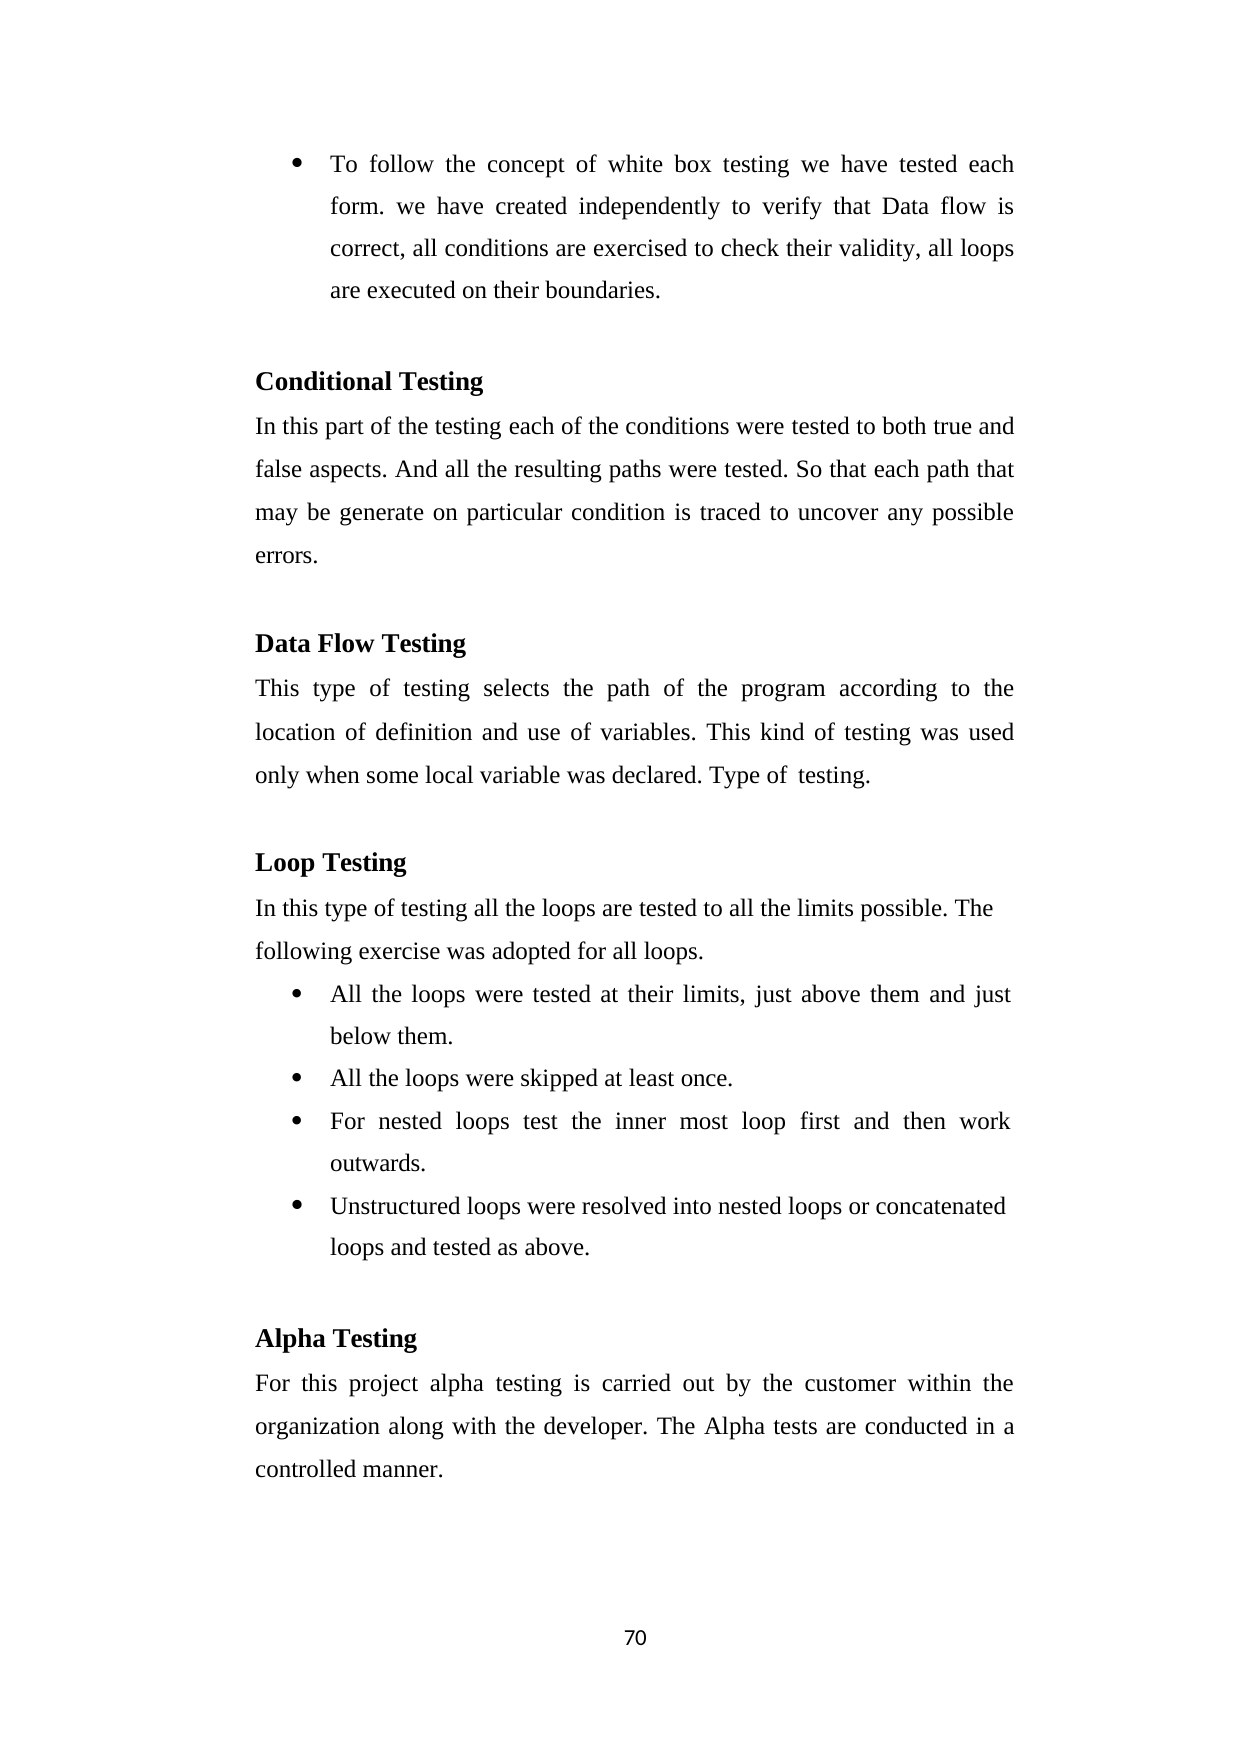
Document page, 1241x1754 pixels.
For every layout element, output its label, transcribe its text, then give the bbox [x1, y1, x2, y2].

text In this type of testing all the loops are tested to all the limits possible. The following exercise was adopted for all loops. [255, 893, 1001, 964]
list Unstructured loops were resolved into nested loops or concatenated loops and tested as above. [292, 1191, 1015, 1261]
subtitle Data Flow Testing [255, 627, 1065, 658]
text In this part of the testing each of the conditions were tested to both true and false aspects. And all the resulting paths were tested. So that each path that may be generate on particular condition is traced to uncover any possible errors. [255, 411, 1015, 569]
text For this project alpha testing is carried out by the customer within the organization along with the developer. The Alpha tests are conducted in a controlled manner. [255, 1368, 1015, 1483]
list For nested loops test the inner most loop first and then work outwards. [292, 1106, 1015, 1177]
subtitle Loop Testing [255, 846, 1065, 877]
list All the loops were skipped at least once. [292, 1063, 1065, 1092]
subtitle Conditional Testing [255, 365, 1065, 396]
list To follow the concept of white box testing we have tested each form. we have created independently to verify that Data flow is correct, all conditions are exercised to check their validity, all loops are executed on their boundaries. [292, 149, 1015, 304]
text This type of testing selects the path of the program according to the location of definition and use of variables. This kind of testing was used only when some local variable was declared. Type of testing. [255, 673, 1015, 788]
list All the loops were tested at their limits, just above them and just below them. [292, 979, 1015, 1049]
subtitle Alpha Testing [255, 1322, 1065, 1353]
